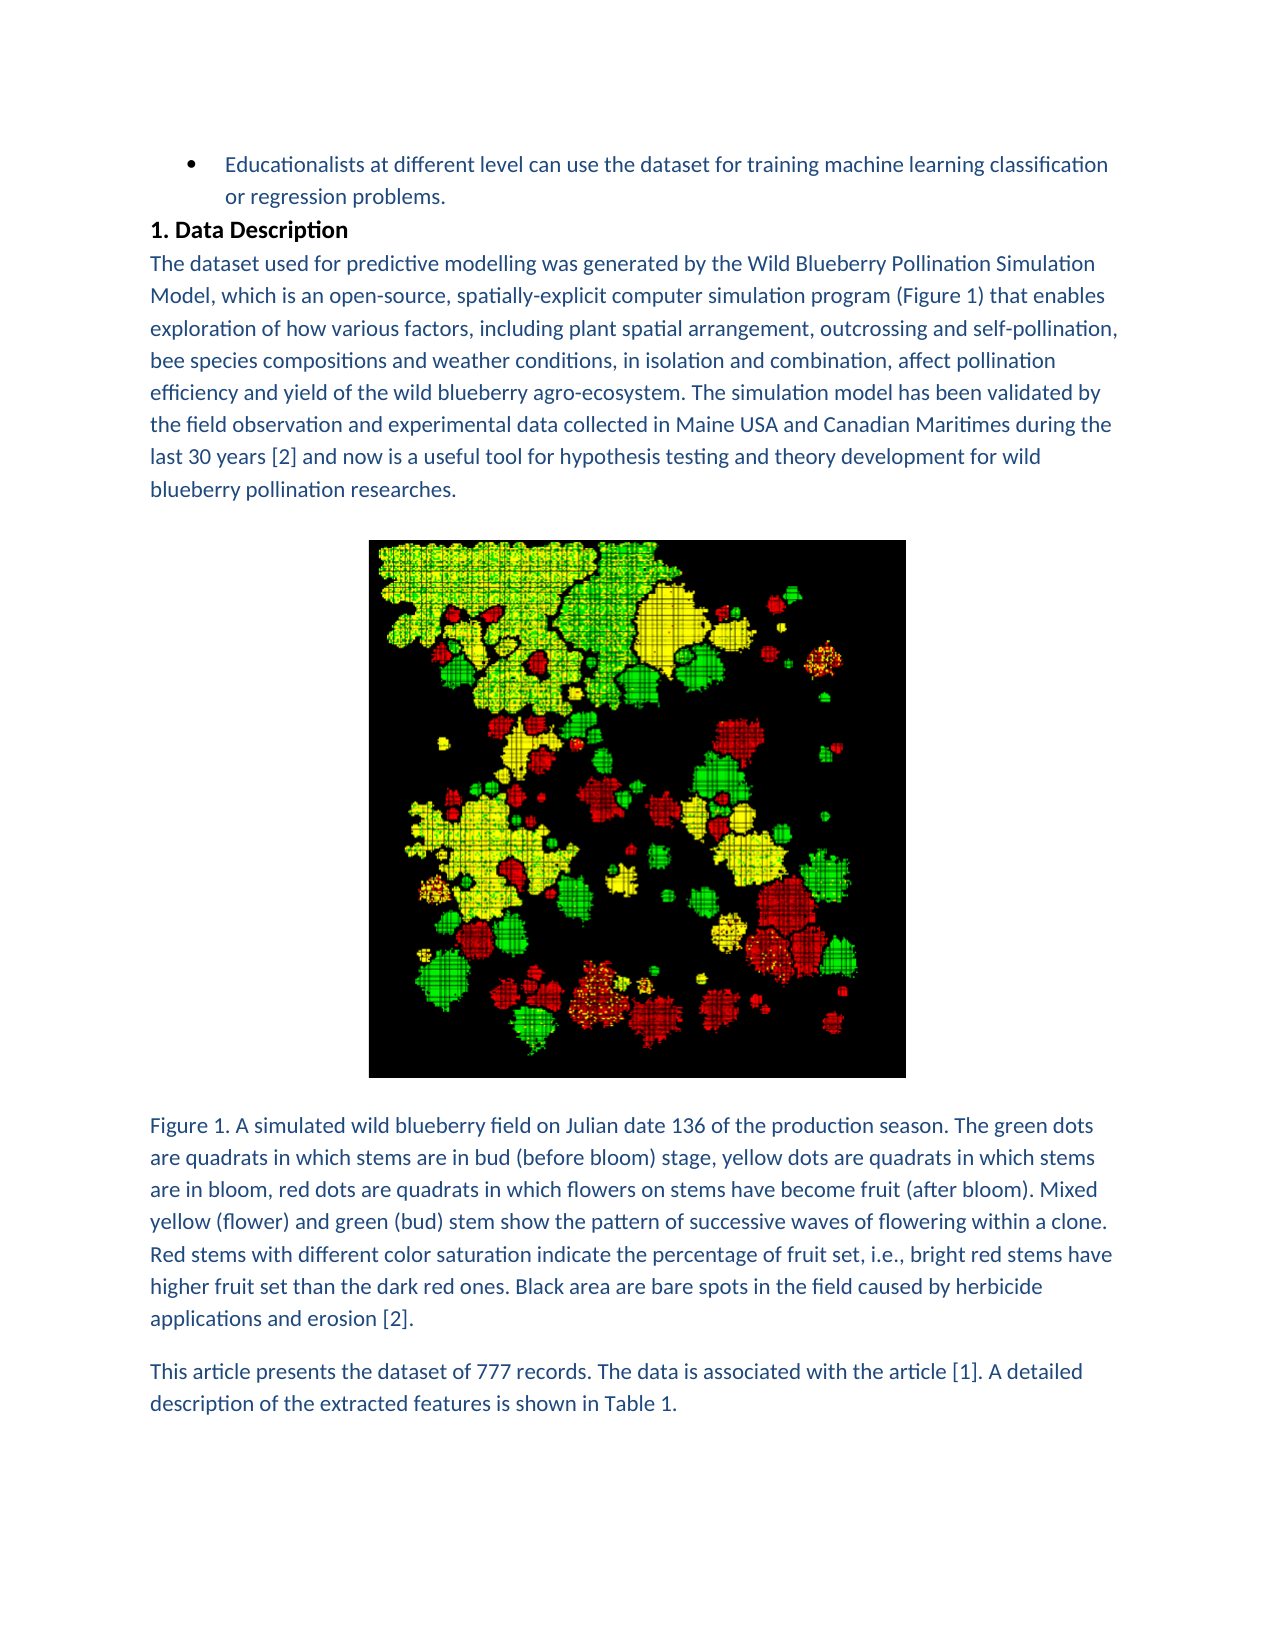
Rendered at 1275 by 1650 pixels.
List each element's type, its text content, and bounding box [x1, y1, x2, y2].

text The dataset used for predictive modelling was generated by the Wild Blueberry Pollination Simulation Model, which is an open-source, spatially-explicit computer simulation program (Figure 1) that enables exploration of how various factors, including plant spatial arrangement, outcrossing and self-pollination, bee species compositions and weather conditions, in isolation and combination, affect pollination efficiency and yield of the wild blueberry agro-ecosystem. The simulation model has been validated by the field observation and experimental data collected in Maine USA and Canadian Maritimes during the last 30 years [2] and now is a useful tool for hypothesis testing and theory development for wild blueberry pollination researches. [150, 249, 1125, 503]
list Educationalists at different level can use the dataset for training machine learning classification or regression problems. [187, 150, 1125, 210]
text Figure 1. A simulated wild blueberry field on Julian date 136 of the production season. The green dots are quadrats in which stems are in bud (before bloom) stage, yellow dots are quadrats in which stems are in bloom, red dots are quadrats in which flowers on stems have become fruit (after bloom). Mixed yellow (flower) and green (bud) stem show the pattern of successive waves of flowering within a clone. Red stems with different color saturation indicate the percentage of fruit set, i.e., bright red stems have higher fruit set than the dark red ones. Black area are bare spots in the field caused by herbicide applications and erosion [2]. [150, 1111, 1125, 1332]
picture [368, 540, 906, 1078]
text This article presents the dataset of 777 records. The data is associated with the article [1]. A detailed description of the extracted features is shown in Table 1. [150, 1357, 1125, 1417]
text 1. Data Description [150, 214, 1125, 245]
